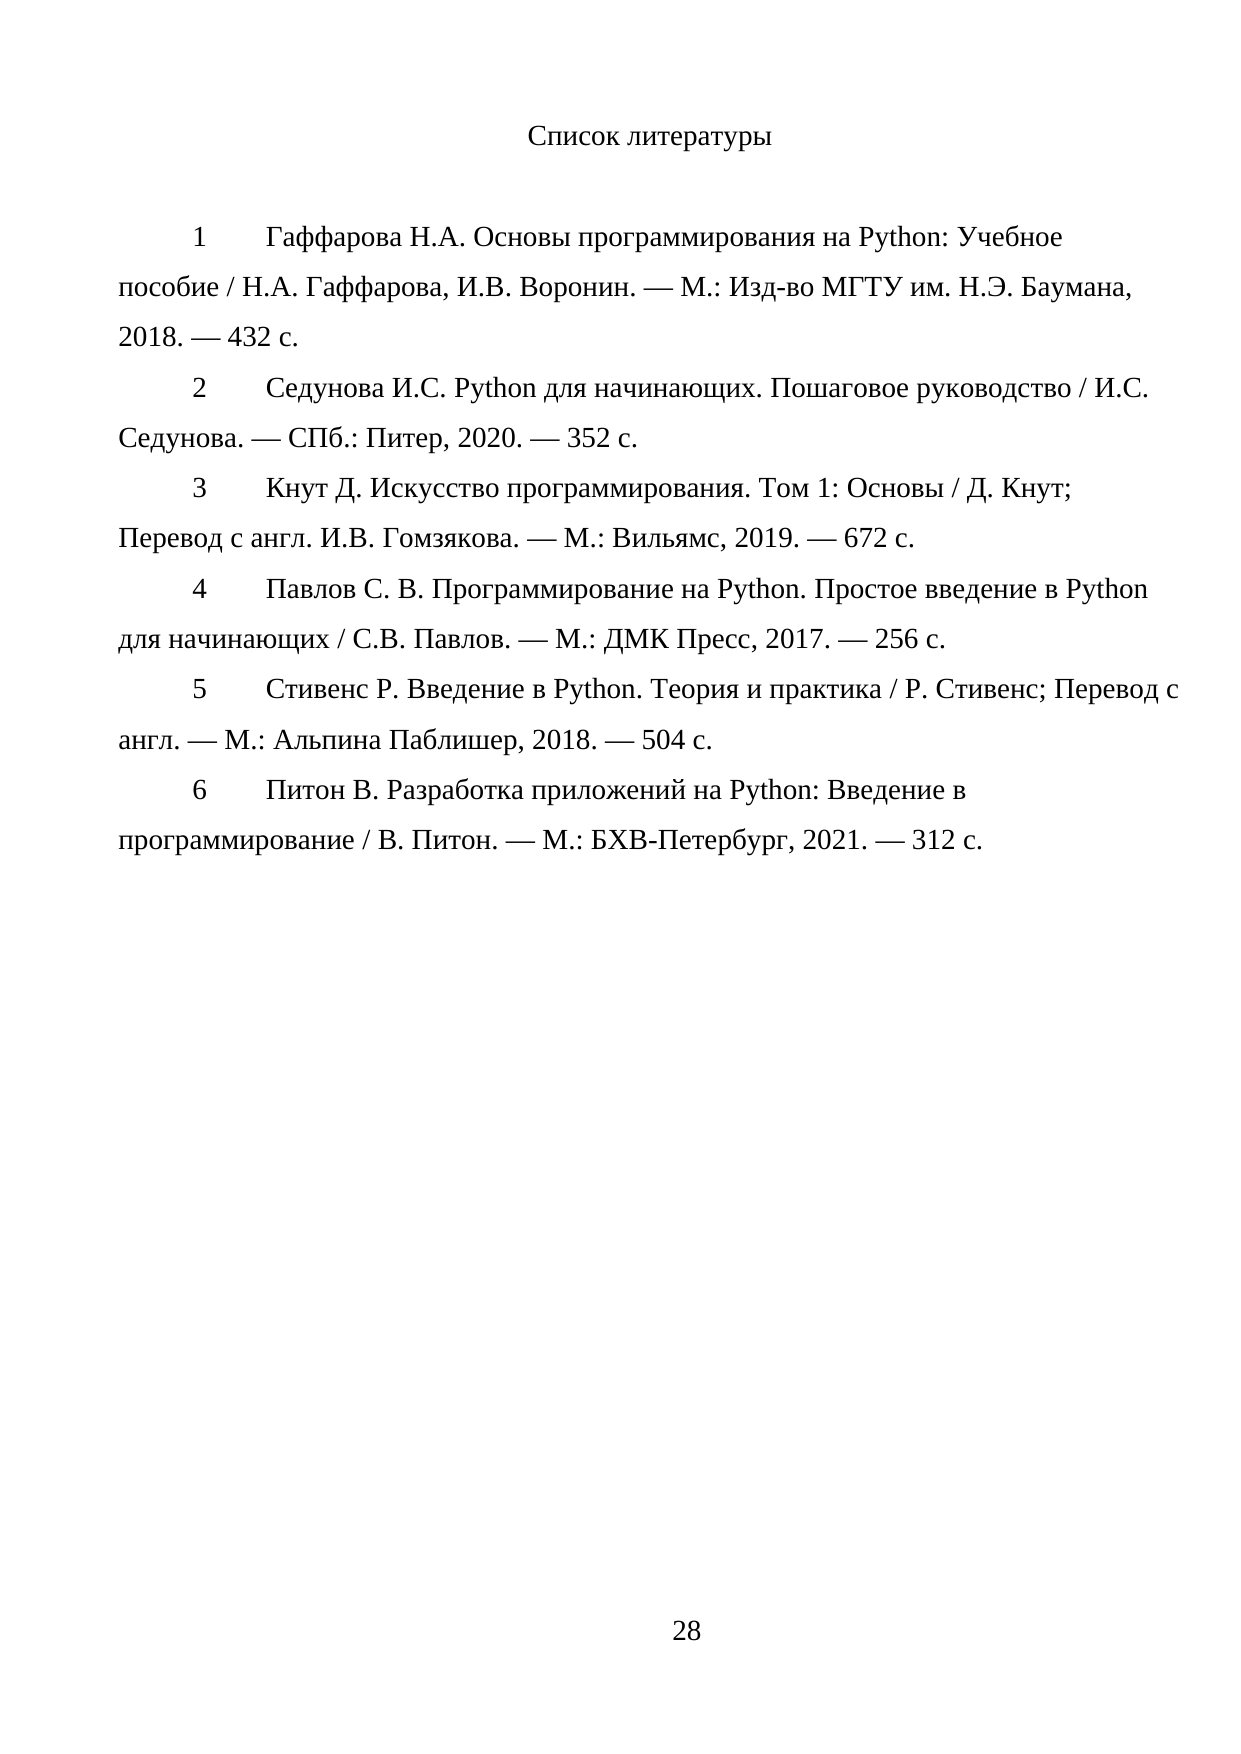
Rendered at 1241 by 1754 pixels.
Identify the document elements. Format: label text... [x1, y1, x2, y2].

subtitle Список литературы [118, 118, 1181, 152]
list Гаффарова Н.А. Основы программирования на Python: Учебное пособие / Н.А. Гаффарова, И.В. Воронин. — М.: Изд-во МГТУ им. Н.Э. Баумана, 2018. — 432 с. [118, 219, 1181, 353]
list Павлов С. В. Программирование на Python. Простое введение в Python для начинающих / С.В. Павлов. — М.: ДМК Пресс, 2017. — 256 с. [118, 571, 1181, 655]
list Седунова И.С. Python для начинающих. Пошаговое руководство / И.С. Седунова. — СПб.: Питер, 2020. — 352 с. [118, 370, 1181, 453]
list Питон В. Разработка приложений на Python: Введение в программирование / В. Питон. — М.: БХВ-Петербург, 2021. — 312 с. [118, 772, 1181, 856]
list Стивенс Р. Введение в Python. Теория и практика / Р. Стивенс; Перевод с англ. — М.: Альпина Паблишер, 2018. — 504 с. [118, 672, 1181, 755]
list Кнут Д. Искусство программирования. Том 1: Основы / Д. Кнут; Перевод с англ. И.В. Гомзякова. — М.: Вильямс, 2019. — 672 с. [118, 470, 1181, 554]
